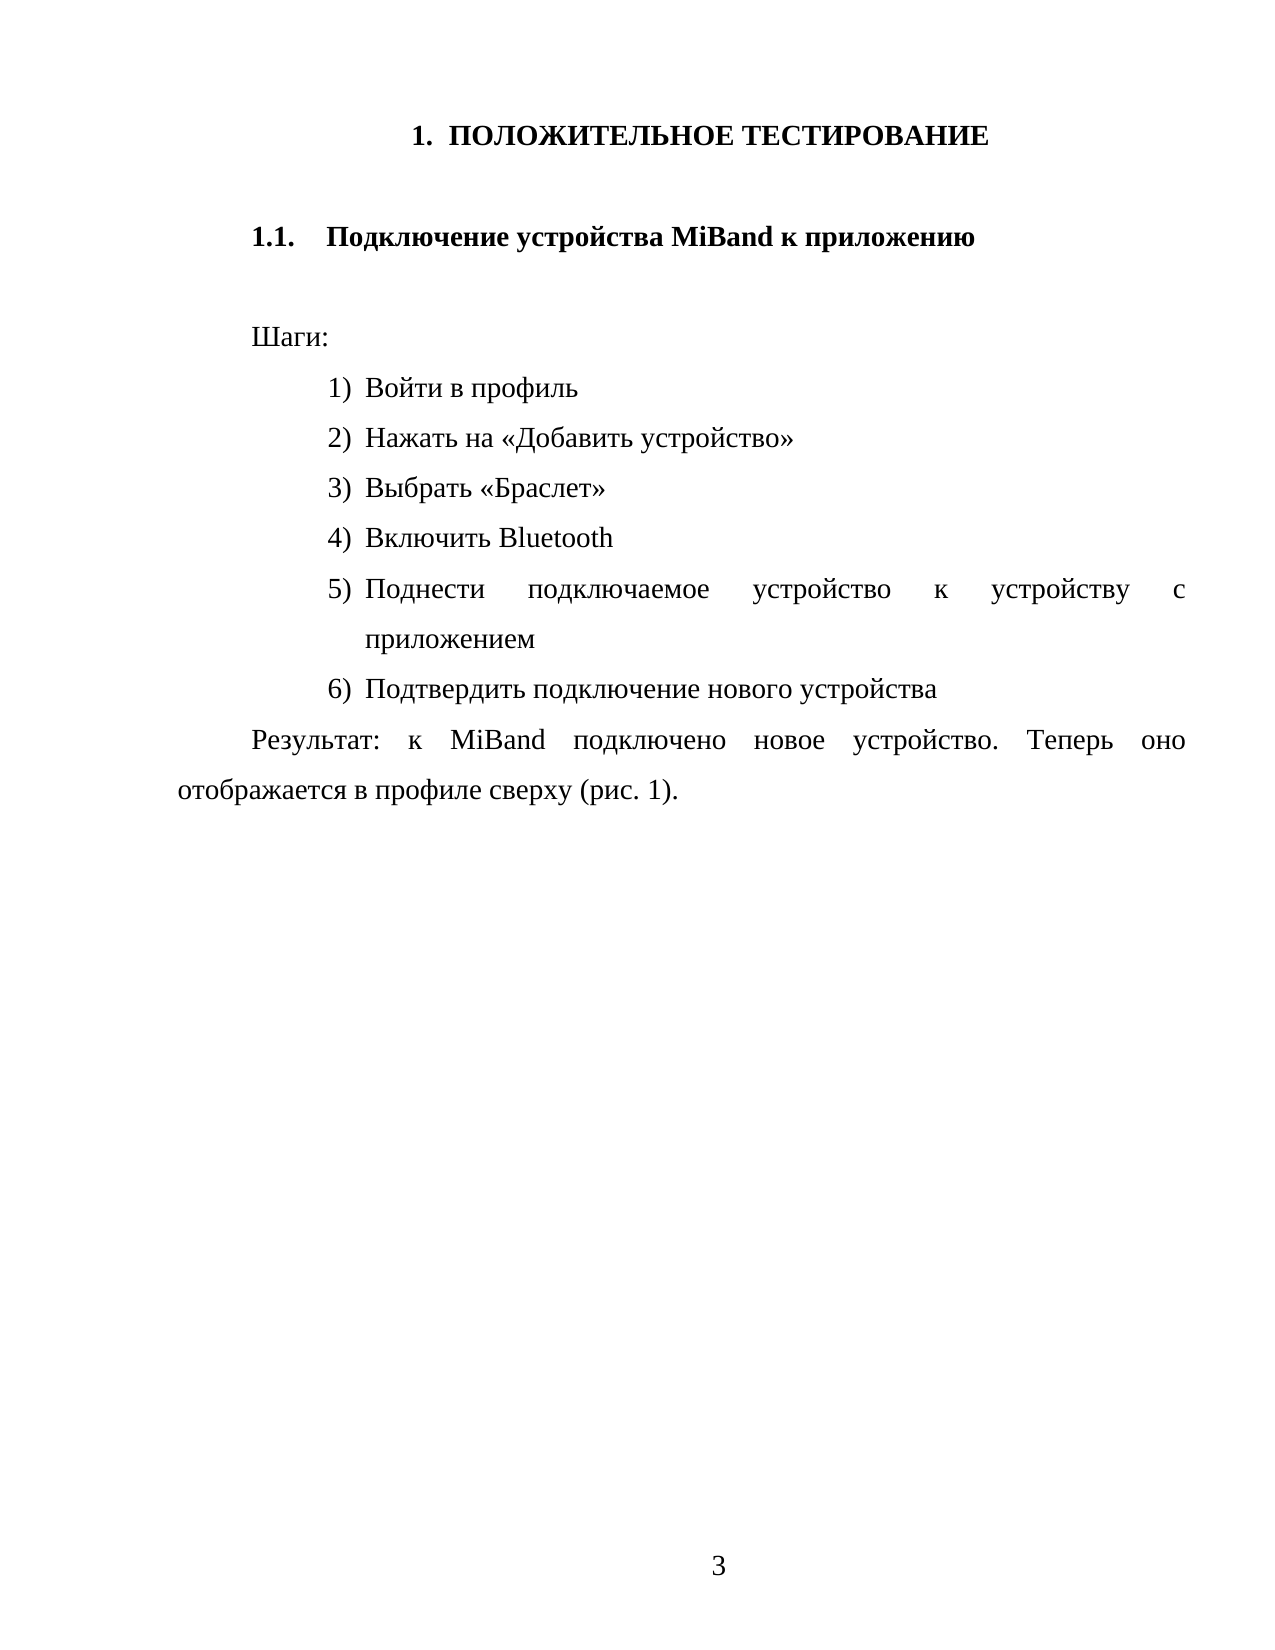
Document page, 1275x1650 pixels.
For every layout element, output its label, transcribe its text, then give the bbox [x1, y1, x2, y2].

list Нажать на «Добавить устройство» [327, 420, 1186, 453]
list Войти в профиль [327, 370, 1186, 403]
subtitle Подключение устройства MiBand к приложению [251, 219, 1186, 252]
text Результат: к MiBand подключено новое устройство. Теперь оно отображается в профиле сверху (рис. 1). [177, 722, 1186, 806]
list Подтвердить подключение нового устройства [327, 672, 1186, 705]
list Поднести подключаемое устройство к устройству с приложением [327, 571, 1186, 655]
list Включить Bluetooth [327, 521, 1186, 554]
subtitle ПОЛОЖИТЕЛЬНОЕ ТЕСТИРОВАНИЕ [215, 118, 1186, 152]
text Шаги: [177, 319, 1186, 353]
list Выбрать «Браслет» [327, 470, 1186, 504]
